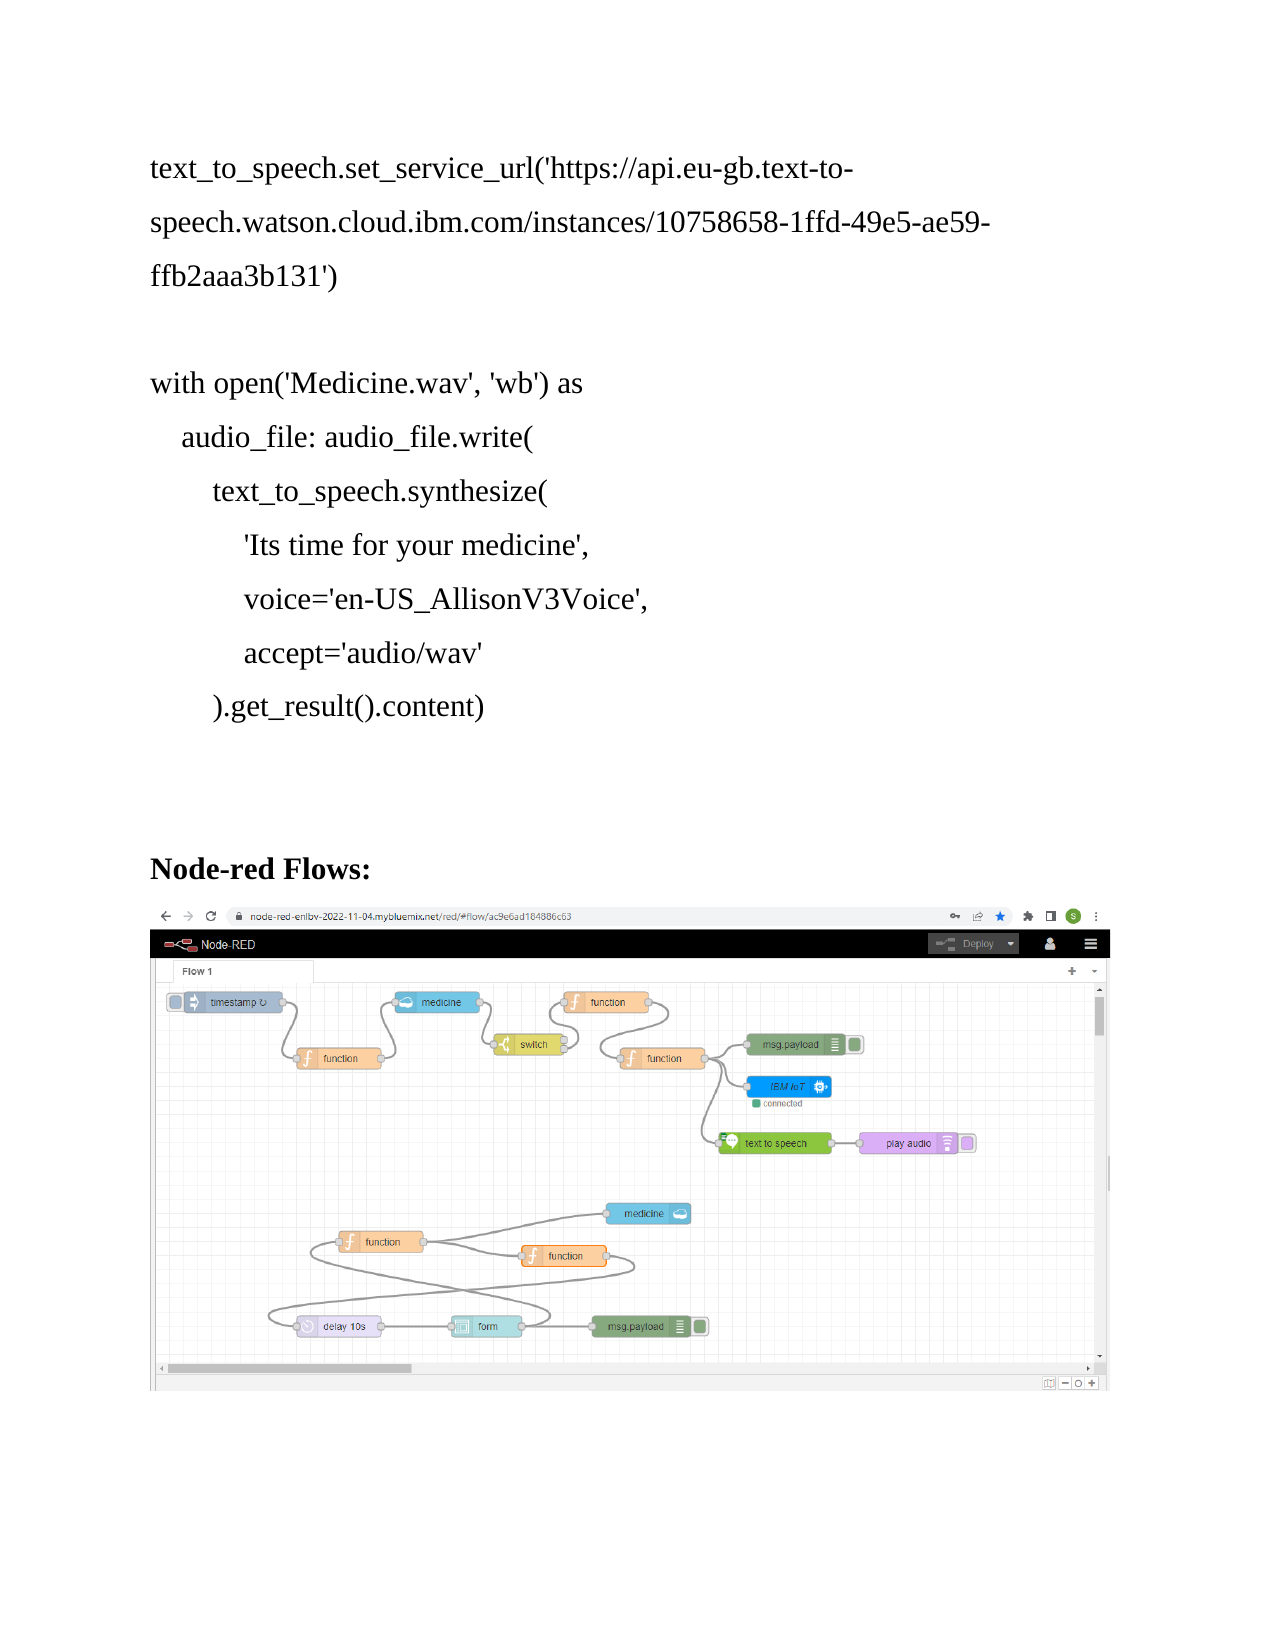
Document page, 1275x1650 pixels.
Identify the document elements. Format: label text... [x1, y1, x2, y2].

text ).get_result().content) [212, 688, 1214, 724]
text voice='en-US_AllisonV3Voice', accept='audio/wav' [243, 580, 650, 670]
text text_to_speech.synthesize( 'Its time for your medicine', [212, 472, 589, 562]
text text_to_speech.set_service_url('https://api.eu-gb.text-to- speech.watson.cloud.ibm.com/instances/10758658-1ffd-49e5-ae59- ffb2aaa3b131') [150, 149, 998, 293]
picture [150, 907, 1111, 1391]
subtitle Node-red Flows: [150, 850, 1214, 886]
text with open('Medicine.wav', 'wb') as audio_file: audio_file.write( [150, 364, 726, 454]
